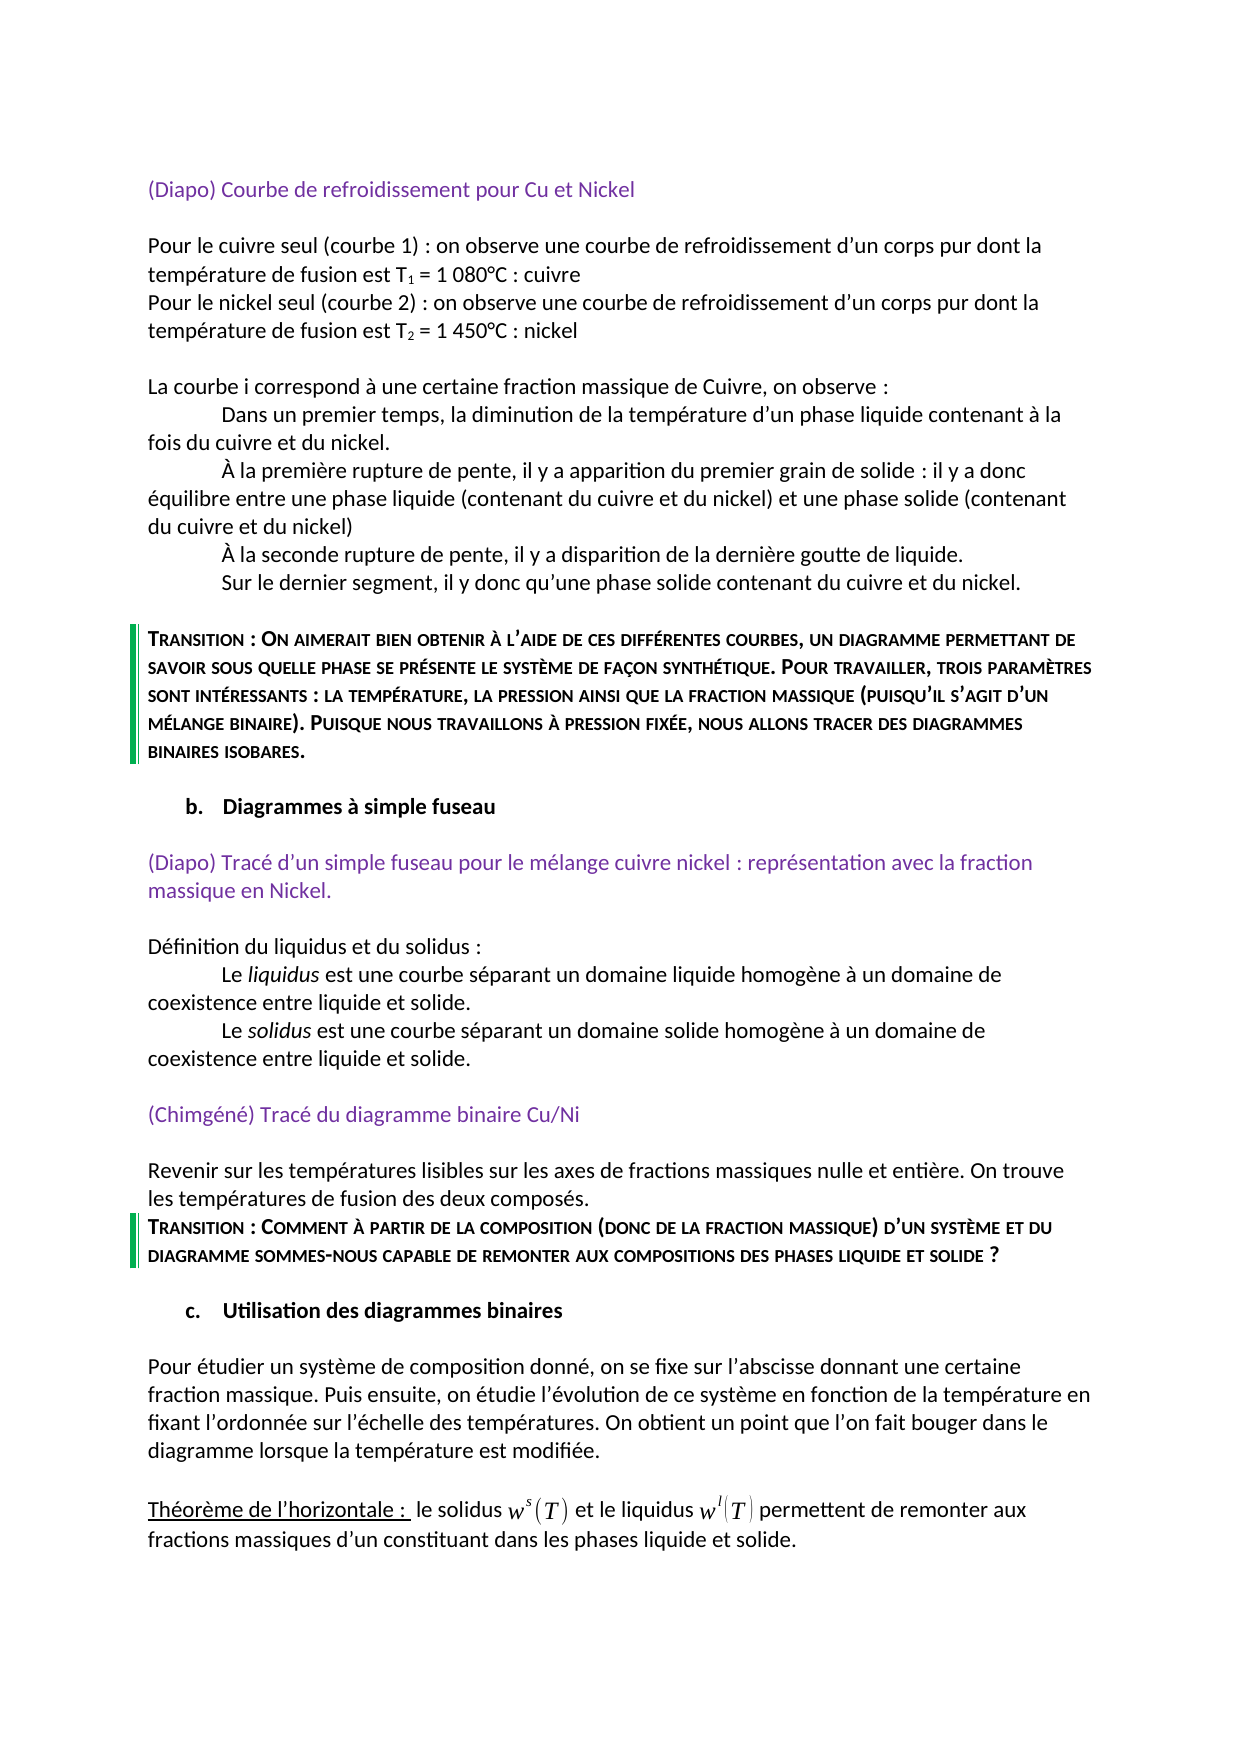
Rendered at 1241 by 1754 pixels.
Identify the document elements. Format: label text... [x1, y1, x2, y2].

text La courbe i correspond à une certaine fraction massique de Cuivre, on observe : [148, 372, 1093, 400]
text À la première rupture de pente, il y a apparition du premier grain de solide : il y a donc équilibre entre une phase liquide (contenant du cuivre et du nickel) et une phase solide (contenant du cuivre et du nickel) [148, 456, 1093, 540]
text Le solidus est une courbe séparant un domaine solide homogène à un domaine de coexistence entre liquide et solide. [148, 1016, 1093, 1072]
text (Diapo) Courbe de refroidissement pour Cu et Nickel [148, 176, 1093, 204]
text Le liquidus est une courbe séparant un domaine liquide homogène à un domaine de coexistence entre liquide et solide. [148, 960, 1093, 1016]
text Transition : On aimerait bien obtenir à l’aide de ces différentes courbes, un diagramme permettant de savoir sous quelle phase se présente le système de façon synthétique. Pour travailler, trois paramètres sont intéressants : la température, la pression ainsi que la fraction massique (puisqu’il s’agit d’un mélange binaire). Puisque nous travaillons à pression fixée, nous allons tracer des diagrammes binaires isobares. [148, 624, 1093, 764]
text Transition : Comment à partir de la composition (donc de la fraction massique) d’un système et du diagramme sommes-nous capable de remonter aux compositions des phases liquide et solide ? [148, 1212, 1093, 1268]
text Théorème de l’horizontale : le solidus et le liquidus permettent de remonter aux fractions massiques d’un constituant dans les phases liquide et solide. [148, 1493, 1093, 1553]
text Dans un premier temps, la diminution de la température d’un phase liquide contenant à la fois du cuivre et du nickel. [148, 400, 1093, 456]
text Sur le dernier segment, il y donc qu’une phase solide contenant du cuivre et du nickel. [148, 568, 1093, 596]
text (Chimgéné) Tracé du diagramme binaire Cu/Ni [148, 1100, 1093, 1128]
list Diagrammes à simple fuseau [185, 792, 1093, 820]
text (Diapo) Tracé d’un simple fuseau pour le mélange cuivre nickel : représentation avec la fraction massique en Nickel. [148, 848, 1093, 904]
text Définition du liquidus et du solidus : [148, 932, 1093, 960]
text À la seconde rupture de pente, il y a disparition de la dernière goutte de liquide. [148, 540, 1093, 568]
text Pour le nickel seul (courbe 2) : on observe une courbe de refroidissement d’un corps pur dont la température de fusion est T2 = 1 450°C : nickel [148, 288, 1093, 344]
text Pour le cuivre seul (courbe 1) : on observe une courbe de refroidissement d’un corps pur dont la température de fusion est T1 = 1 080°C : cuivre [148, 232, 1093, 288]
text Revenir sur les températures lisibles sur les axes de fractions massiques nulle et entière. On trouve les températures de fusion des deux composés. [148, 1156, 1093, 1212]
text Pour étudier un système de composition donné, on se fixe sur l’abscisse donnant une certaine fraction massique. Puis ensuite, on étudie l’évolution de ce système en fonction de la température en fixant l’ordonnée sur l’échelle des températures. On obtient un point que l’on fait bouger dans le diagramme lorsque la température est modifiée. [148, 1352, 1093, 1464]
list Utilisation des diagrammes binaires [185, 1296, 1093, 1324]
